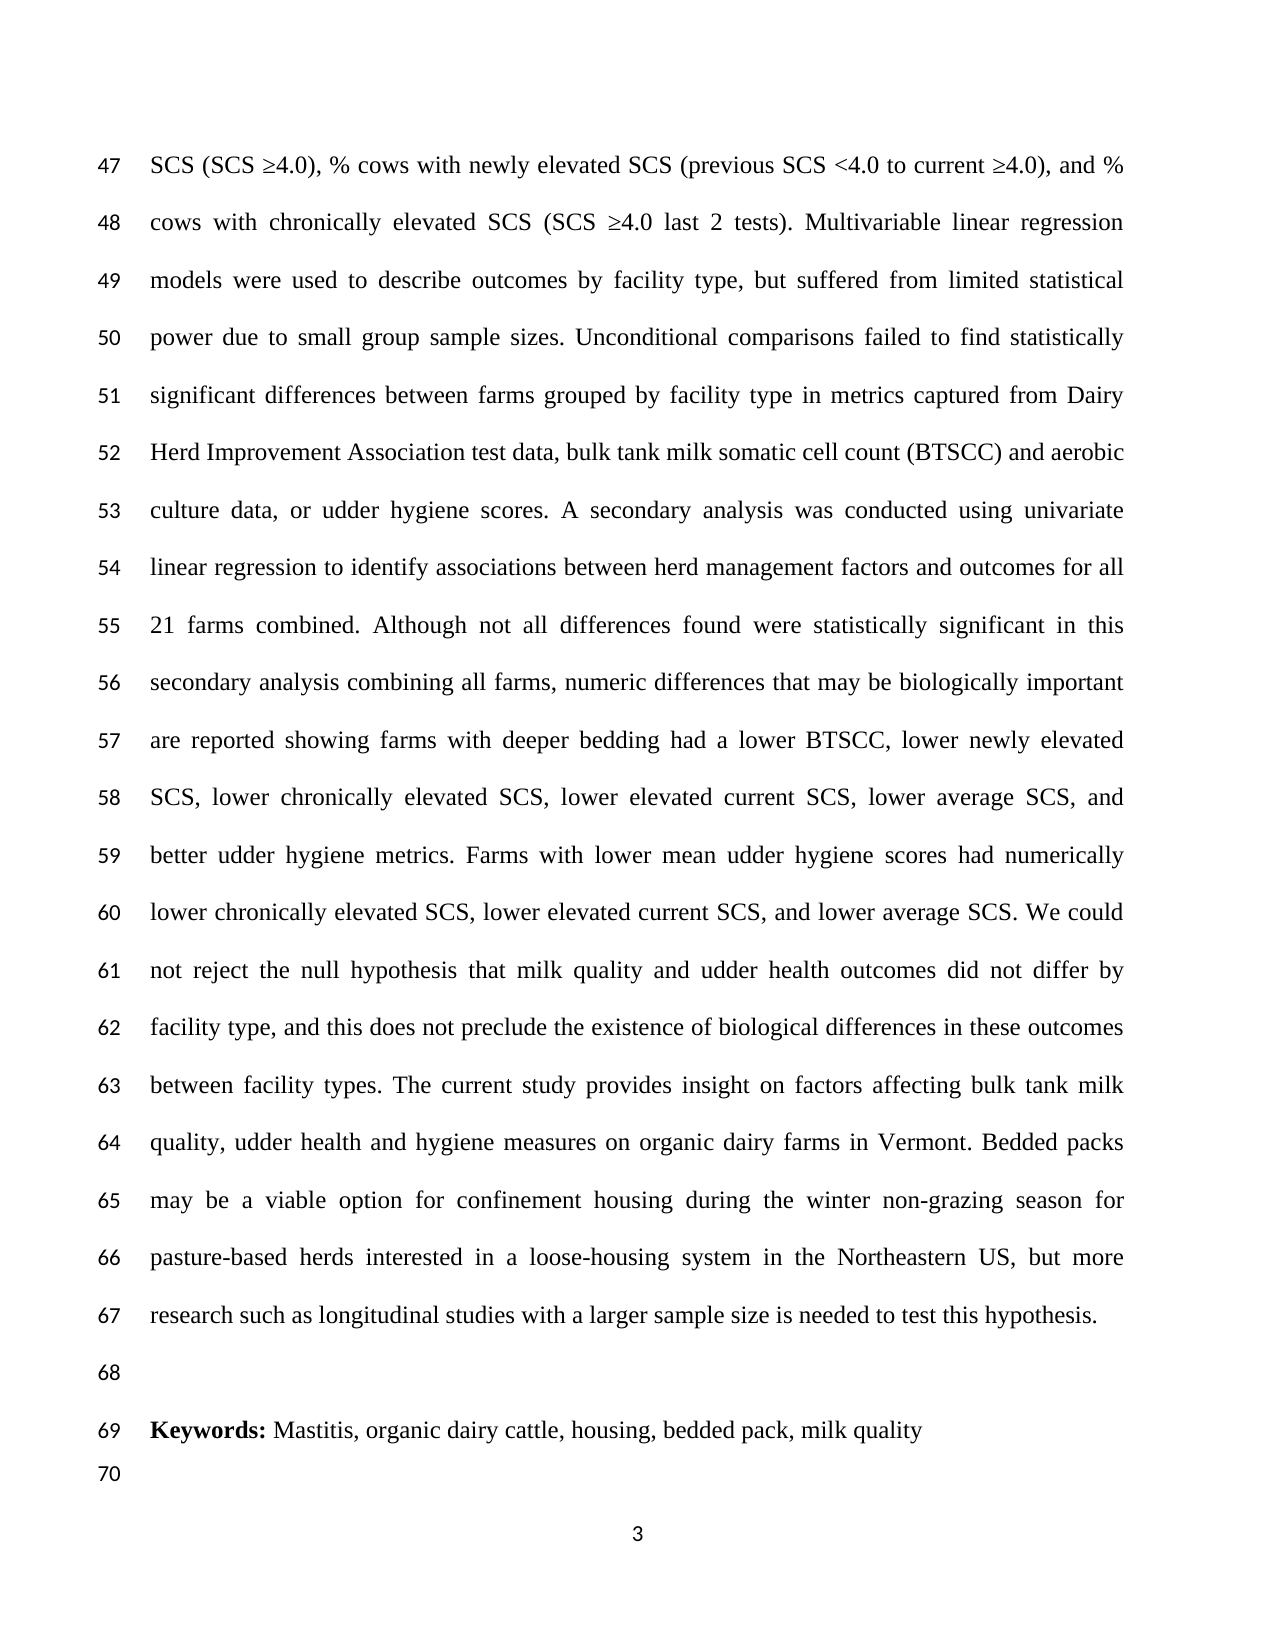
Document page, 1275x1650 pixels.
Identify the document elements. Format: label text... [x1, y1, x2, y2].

text Keywords: Mastitis, organic dairy cattle, housing, bedded pack, milk quality [150, 1415, 1125, 1444]
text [150, 150, 1125, 1329]
